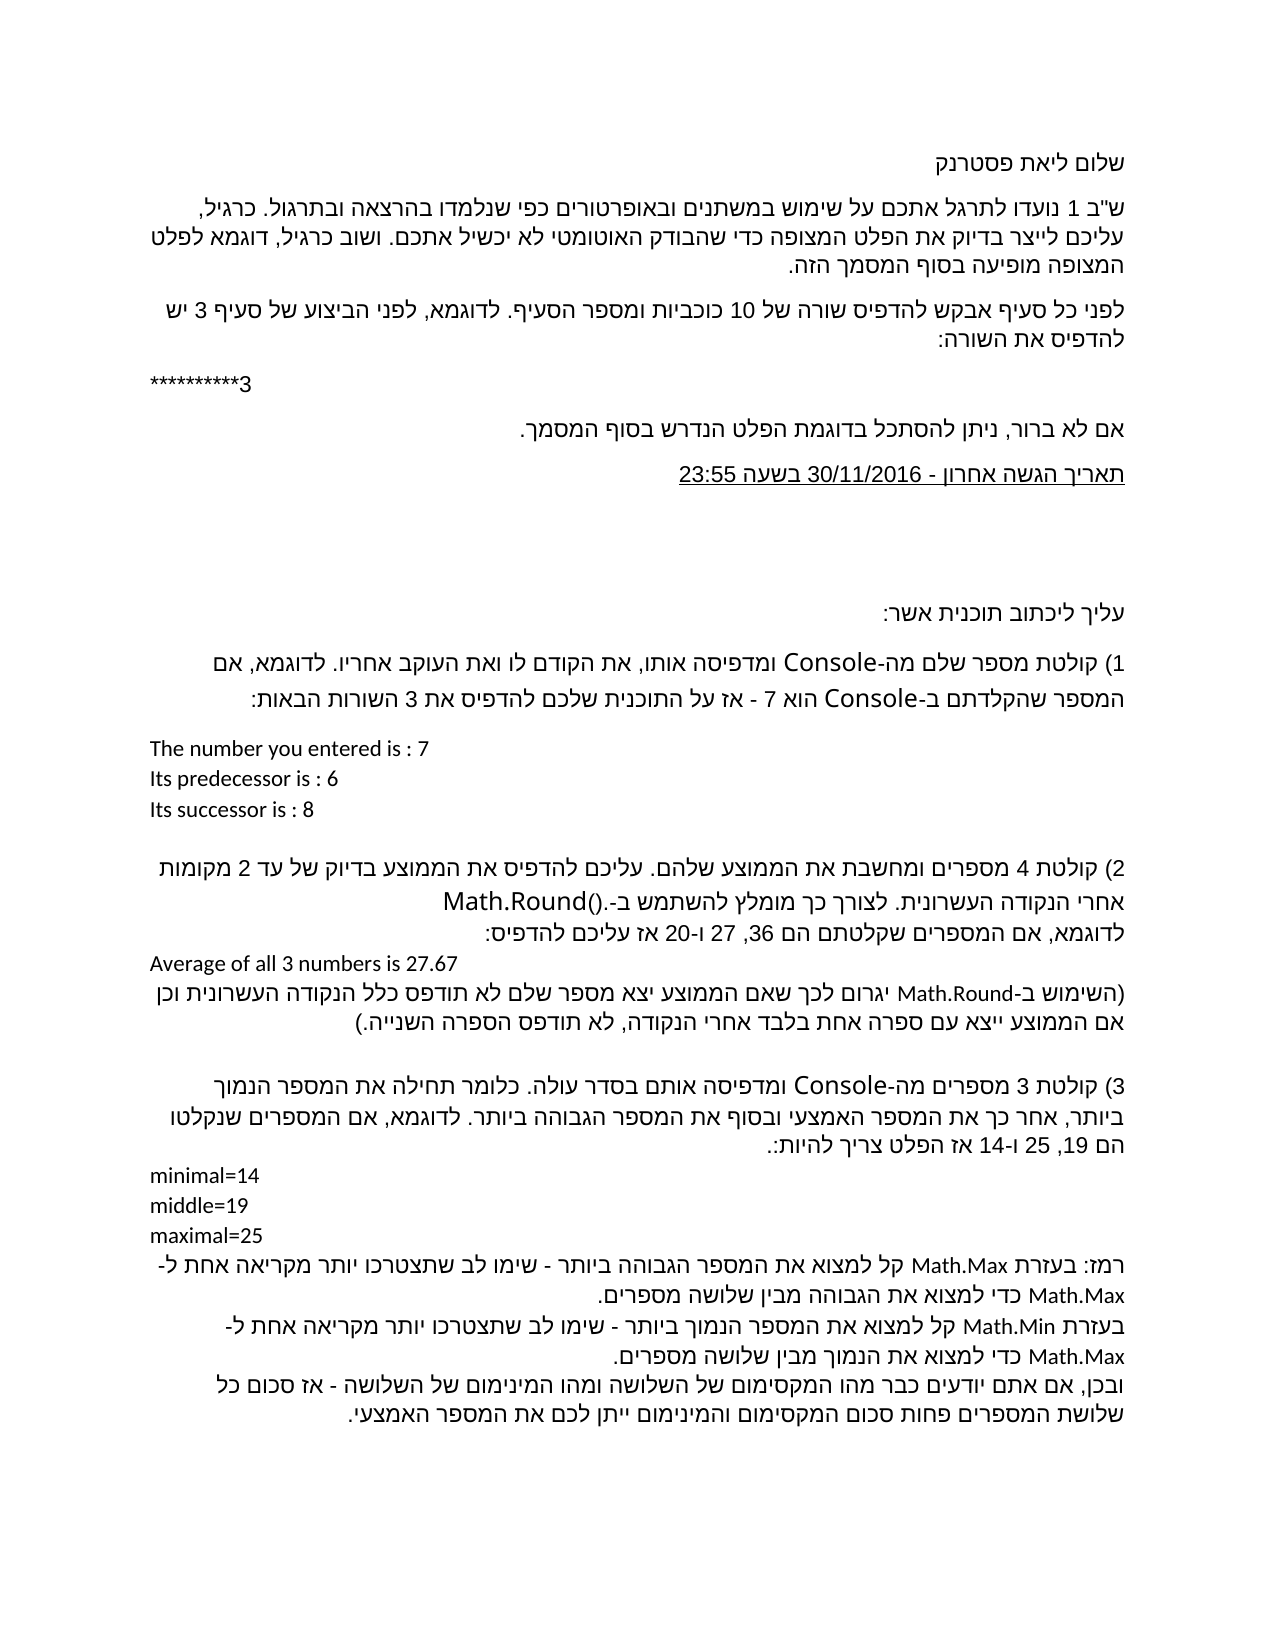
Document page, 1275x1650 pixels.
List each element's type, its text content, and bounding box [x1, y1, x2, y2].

text ש"ב 1 נועדו לתרגל אתכם על שימוש במשתנים ובאופרטורים כפי שנלמדו בהרצאה ובתרגול. כרגיל, עליכם לייצר בדיוק את הפלט המצופה כדי שהבודק האוטומטי לא יכשיל אתכם. ושוב כרגיל, דוגמא לפלט המצופה מופיעה בסוף המסמך הזה. [150, 195, 1125, 278]
text (השימוש ב-Math.Round יגרום לכך שאם הממוצע יצא מספר שלם לא תודפס כלל הנקודה העשרונית וכן אם הממוצע ייצא עם ספרה אחת בלבד אחרי הנקודה, לא תודפס הספרה השנייה.) [150, 979, 1125, 1036]
text שלום ליאת פסטרנק [150, 150, 1125, 176]
text לפני כל סעיף אבקש להדפיס שורה של 10 כוכביות ומספר הסעיף. לדוגמא, לפני הביצוע של סעיף 3 יש להדפיס את השורה: [150, 297, 1125, 352]
text 3********** [150, 371, 1125, 397]
text לדוגמא, אם המספרים שקלטתם הם 36, 27 ו-20 אז עליכם להדפיס: [150, 920, 1125, 947]
text ובכן, אם אתם יודעים כבר מהו המקסימום של השלושה ומהו המינימום של השלושה - אז סכום כל שלושת המספרים פחות סכום המקסימום והמינימום ייתן לכם את המספר האמצעי. [150, 1372, 1125, 1427]
text maximal=25 [150, 1221, 1125, 1249]
text Its predecessor is : 6 [150, 764, 1125, 793]
text 2) קולטת 4 מספרים ומחשבת את הממוצע שלהם. עליכם להדפיס את הממוצע בדיוק של עד 2 מקומות אחרי הנקודה העשרונית. לצורך כך מומלץ להשתמש ב-.()Math.Round [150, 855, 1125, 918]
text 1) קולטת מספר שלם מה-Console ומדפיסה אותו, את הקודם לו ואת העוקב אחריו. לדוגמא, אם המספר שהקלדתם ב-Console הוא 7 - אז על התוכנית שלכם להדפיס את 3 השורות הבאות: [150, 645, 1125, 715]
text 3) קולטת 3 מספרים מה-Console ומדפיסה אותם בסדר עולה. כלומר תחילה את המספר הנמוך ביותר, אחר כך את המספר האמצעי ובסוף את המספר הגבוהה ביותר. לדוגמא, אם המספרים שנקלטו הם 19, 25 ו-14 אז הפלט צריך להיות:. [150, 1068, 1125, 1159]
text Average of all 3 numbers is 27.67 [150, 949, 1125, 977]
text אם לא ברור, ניתן להסתכל בדוגמת הפלט הנדרש בסוף המסמך. [150, 416, 1125, 442]
text middle=19 [150, 1191, 1125, 1219]
text Its successor is : 8 [150, 795, 1125, 823]
text עליך ליכתוב תוכנית אשר: [150, 600, 1125, 626]
text רמז: בעזרת Math.Max קל למצוא את המספר הגבוהה ביותר - שימו לב שתצטרכו יותר מקריאה אחת ל-Math.Max כדי למצוא את הגבוהה מבין שלושה מספרים. [150, 1251, 1125, 1310]
text The number you entered is : 7 [150, 734, 1125, 762]
text תאריך הגשה אחרון - 30/11/2016 בשעה 23:55 [150, 461, 1125, 487]
text minimal=14 [150, 1161, 1125, 1189]
text בעזרת Math.Min קל למצוא את המספר הנמוך ביותר - שימו לב שתצטרכו יותר מקריאה אחת ל-Math.Max כדי למצוא את הנמוך מבין שלושה מספרים. [150, 1312, 1125, 1370]
